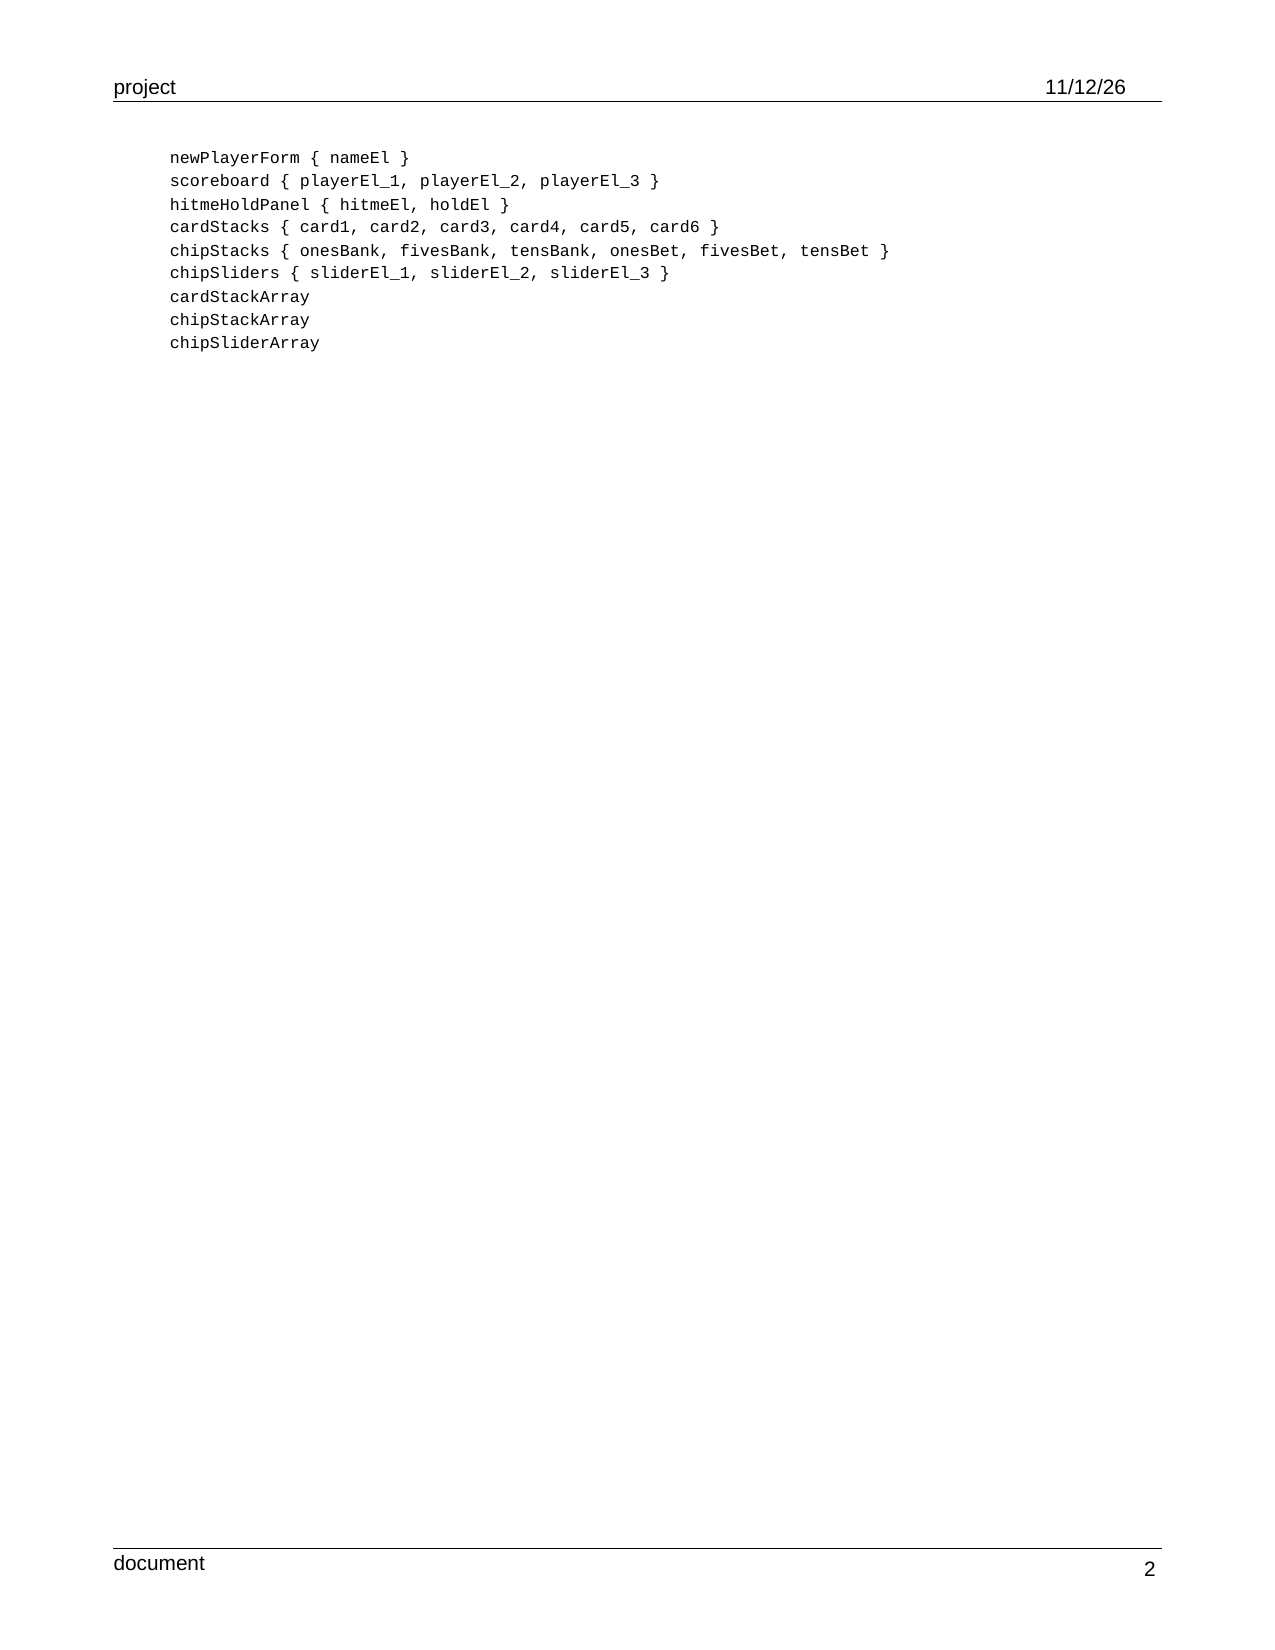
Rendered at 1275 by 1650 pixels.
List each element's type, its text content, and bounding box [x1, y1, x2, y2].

text scoreboard { playerEl_1, playerEl_2, playerEl_3 } [151, 173, 1162, 192]
text chipStacks { onesBank, fivesBank, tensBank, onesBet, fivesBet, tensBet } [151, 242, 1162, 261]
text chipStackArray [151, 311, 1162, 330]
text cardStackArray [151, 288, 1162, 307]
text hitmeHoldPanel { hitmeEl, holdEl } [151, 196, 1162, 215]
text chipSliderArray [151, 334, 1162, 353]
text cardStacks { card1, card2, card3, card4, card5, card6 } [151, 219, 1162, 238]
text newPlayerForm { nameEl } [151, 150, 1162, 169]
text chipSliders { sliderEl_1, sliderEl_2, sliderEl_3 } [151, 265, 1162, 284]
